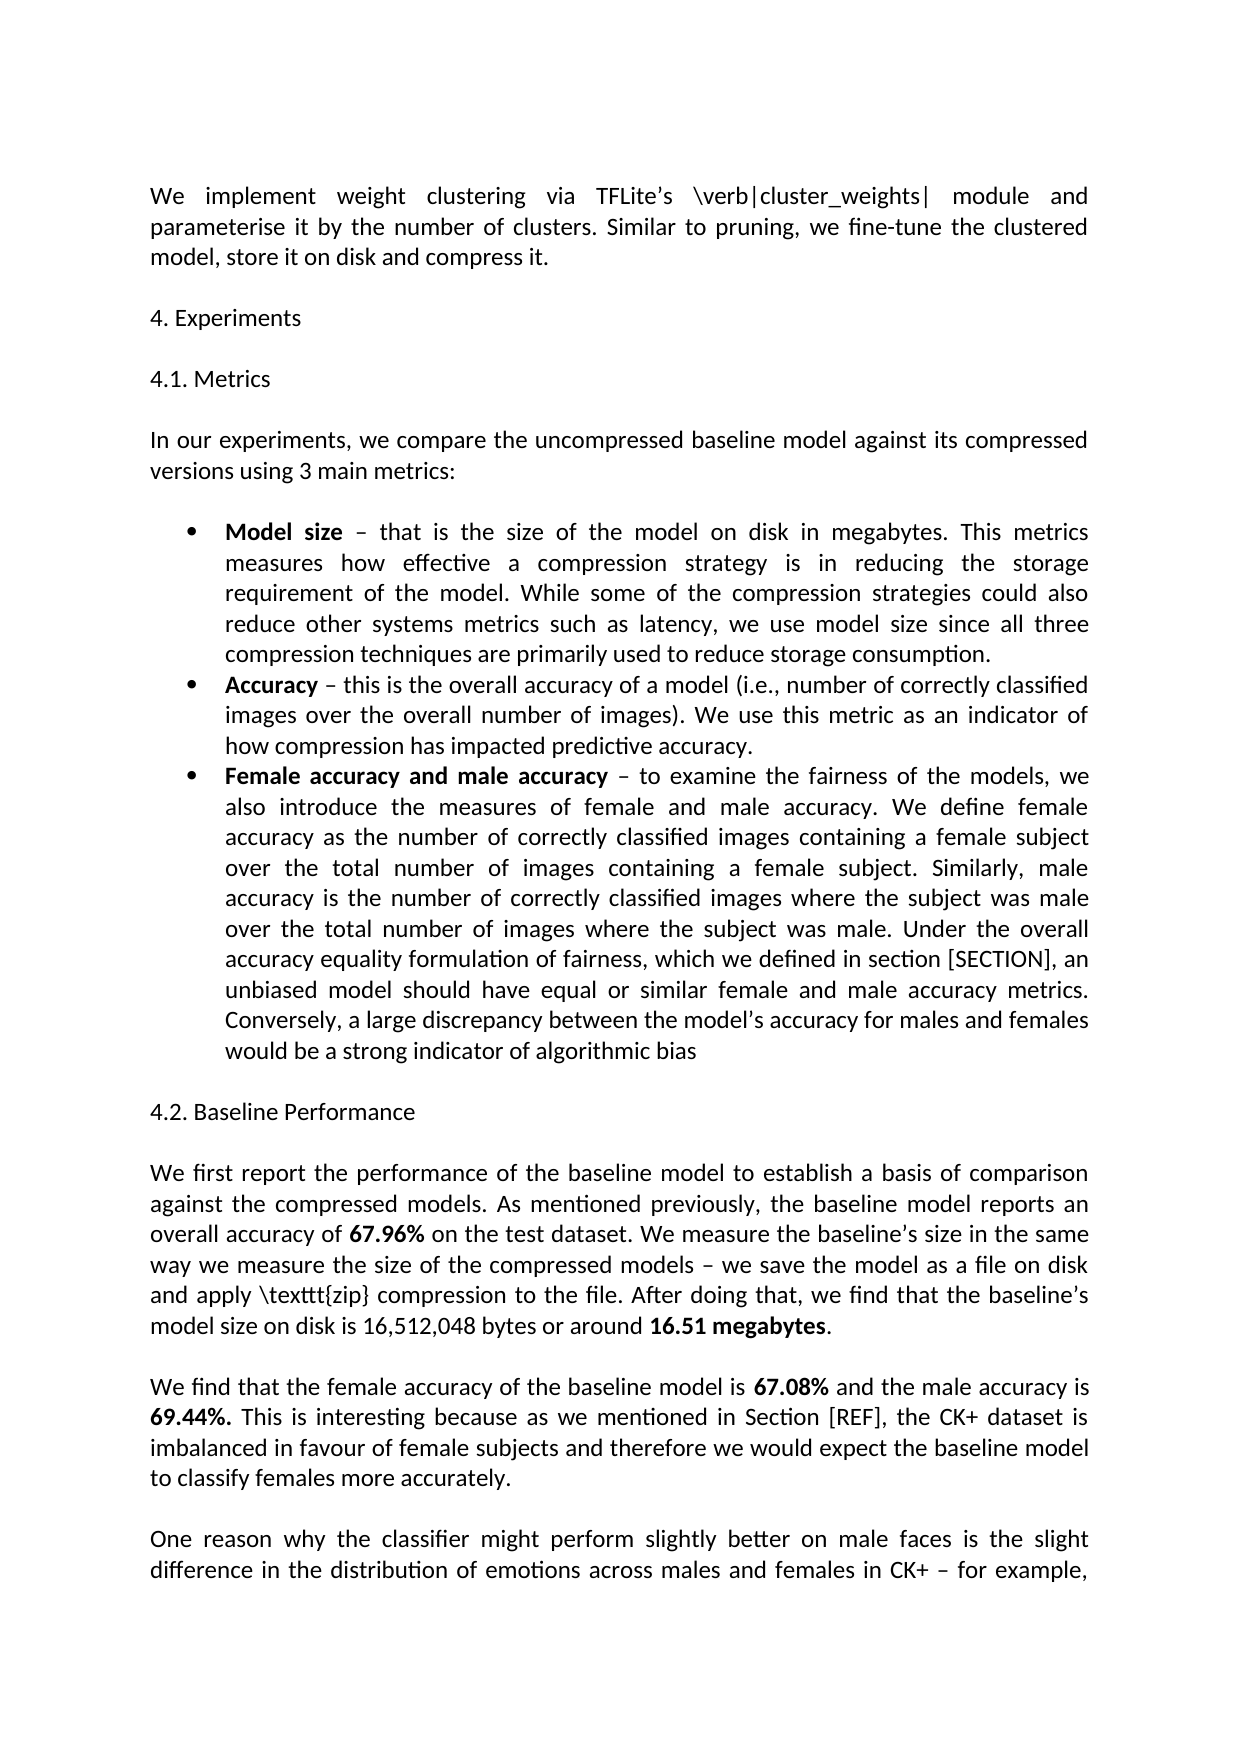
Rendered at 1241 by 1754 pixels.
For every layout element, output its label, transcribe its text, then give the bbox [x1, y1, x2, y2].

text 4. Experiments [150, 303, 1090, 333]
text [150, 1523, 1090, 1584]
text 4.1. Metrics [150, 364, 1090, 394]
list Female accuracy and male accuracy – to examine the fairness of the models, we also introduce the measures of female and male accuracy. We define female accuracy as the number of correctly classified images containing a female subject over the total number of images containing a female subject. Similarly, male accuracy is the number of correctly classified images where the subject was male over the total number of images where the subject was male. Under the overall accuracy equality formulation of fairness, which we defined in section [SECTION], an unbiased model should have equal or similar female and male accuracy metrics. Conversely, a large discrepancy between the model’s accuracy for males and females would be a strong indicator of algorithmic bias [187, 760, 1090, 1066]
text We implement weight clustering via TFLite’s \verb|cluster_weights| module and parameterise it by the number of clusters. Similar to pruning, we fine-tune the clustered model, store it on disk and compress it. [150, 181, 1090, 272]
text 4.2. Baseline Performance [150, 1096, 1090, 1127]
text In our experiments, we compare the uncompressed baseline model against its compressed versions using 3 main metrics: [150, 425, 1090, 486]
text We first report the performance of the baseline model to establish a basis of comparison against the compressed models. As mentioned previously, the baseline model reports an overall accuracy of 67.96% on the test dataset. We measure the baseline’s size in the same way we measure the size of the compressed models – we save the model as a file on disk and apply \texttt{zip} compression to the file. After doing that, we find that the baseline’s model size on disk is 16,512,048 bytes or around 16.51 megabytes. [150, 1157, 1090, 1340]
text We find that the female accuracy of the baseline model is 67.08% and the male accuracy is 69.44%. This is interesting because as we mentioned in Section [REF], the CK+ dataset is imbalanced in favour of female subjects and therefore we would expect the baseline model to classify females more accurately. [150, 1371, 1090, 1493]
list Model size – that is the size of the model on disk in megabytes. This metrics measures how effective a compression strategy is in reducing the storage requirement of the model. While some of the compression strategies could also reduce other systems metrics such as latency, we use model size since all three compression techniques are primarily used to reduce storage consumption. [187, 516, 1090, 669]
list Accuracy – this is the overall accuracy of a model (i.e., number of correctly classified images over the overall number of images). We use this metric as an indicator of how compression has impacted predictive accuracy. [187, 669, 1090, 760]
